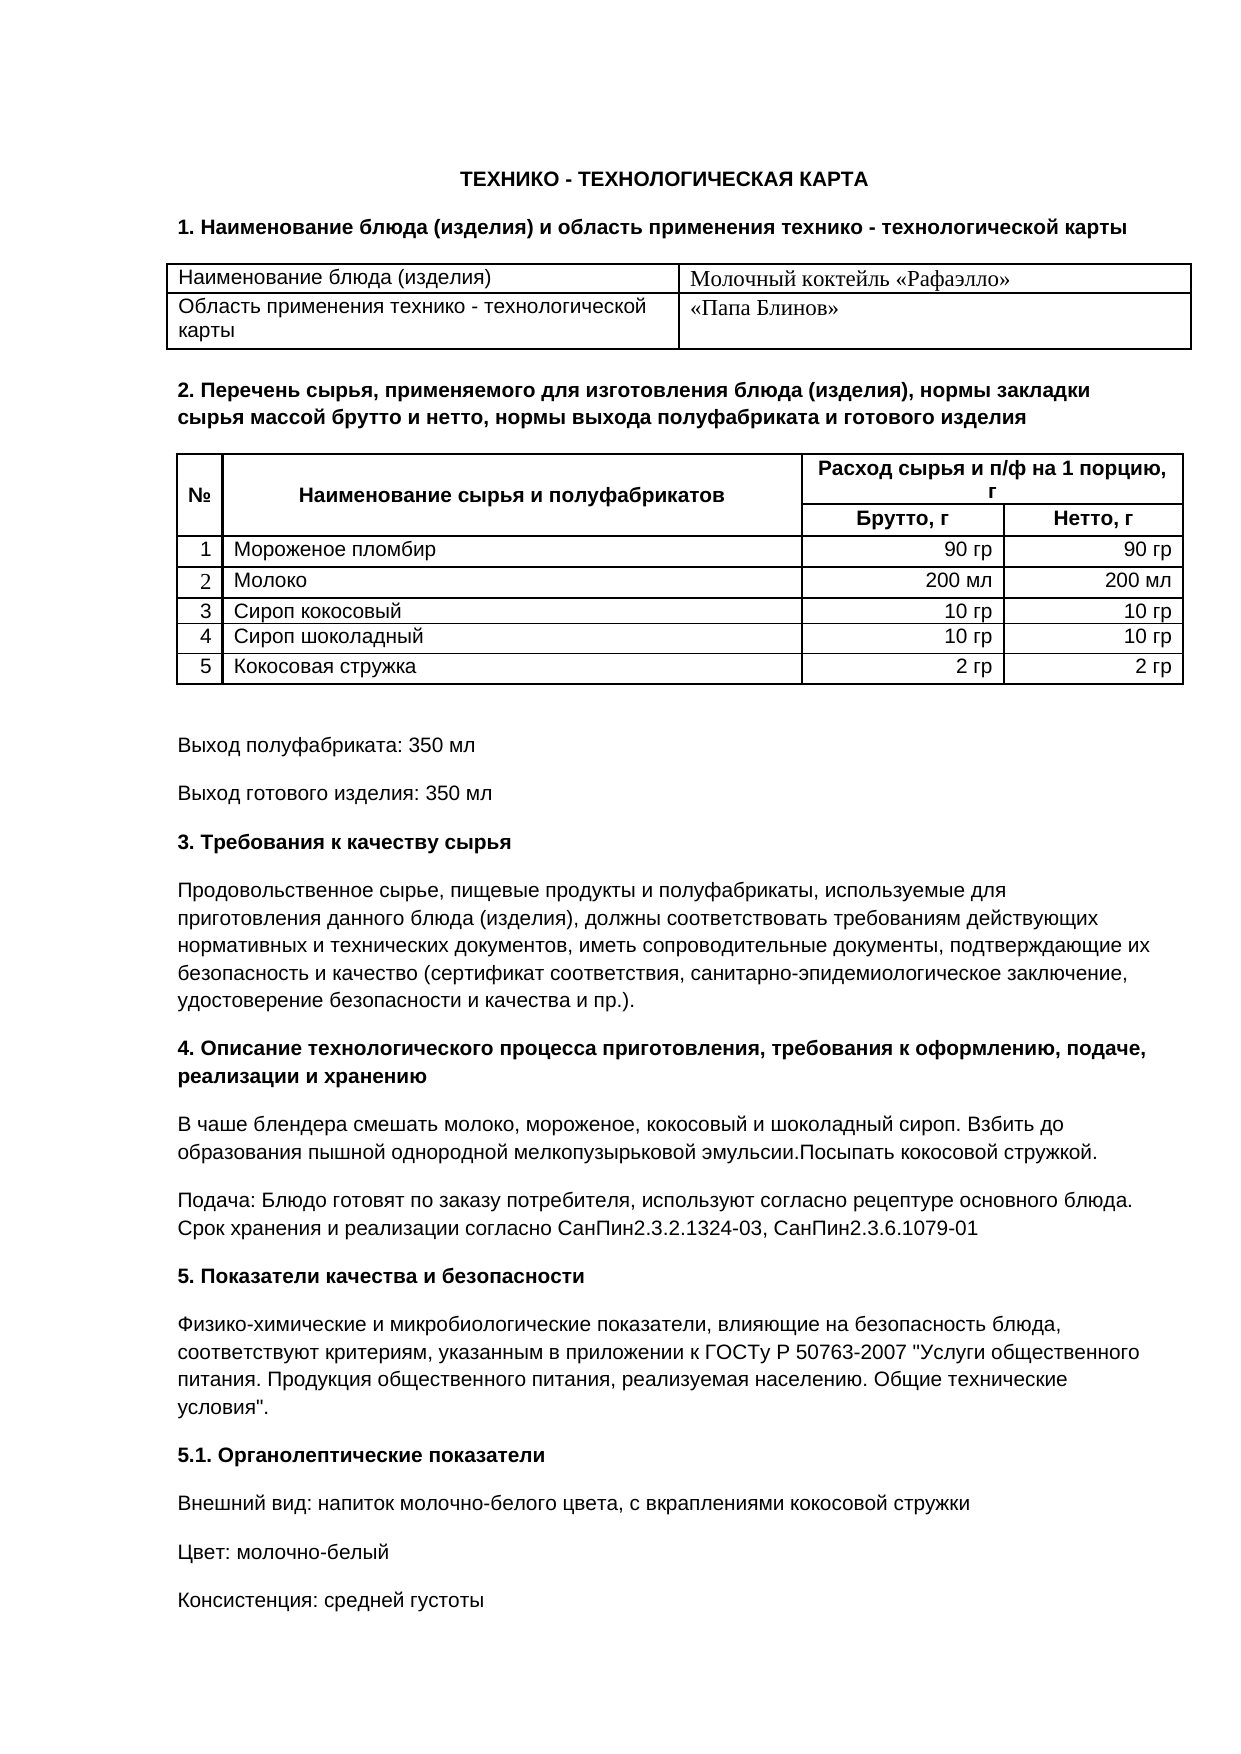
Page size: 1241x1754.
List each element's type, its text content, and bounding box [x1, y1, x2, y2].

table_cell 200 мл [803, 568, 1003, 597]
table_cell Сироп кокосовый [224, 599, 801, 623]
text 3. Требования к качеству сырья [177, 829, 1152, 853]
table_cell 2 гр [1005, 654, 1182, 682]
table_cell 1 [178, 537, 221, 566]
table_cell Сироп шоколадный [224, 624, 801, 653]
table_cell «Папа Блинов» [680, 294, 1190, 348]
text Подача: Блюдо готовят по заказу потребителя, используют согласно рецептуре основного блюда. Срок хранения и реализации согласно СанПин2.3.2.1324-03, СанПин2.3.6.1079-01 [177, 1188, 1152, 1239]
table_header Расход сырья и п/ф на 1 порцию, г [803, 455, 1182, 503]
text 2. Перечень сырья, применяемого для изготовления блюда (изделия), нормы закладки сырья массой брутто и нетто, нормы выхода полуфабриката и готового изделия [177, 350, 1152, 429]
text Физико-химические и микробиологические показатели, влияющие на безопасность блюда, соответствуют критериям, указанным в приложении к ГОСТу Р 50763-2007 "Услуги общественного питания. Продукция общественного питания, реализуемая населению. Общие технические условия". [177, 1312, 1152, 1418]
text В чаше блендера смешать молоко, мороженое, кокосовый и шоколадный сироп. Взбить до образования пышной однородной мелкопузырьковой эмульсии.Посыпать кокосовой стружкой. [177, 1112, 1152, 1163]
table_cell Мороженое пломбир [224, 537, 801, 566]
table_cell 5 [178, 654, 221, 682]
table_cell 4 [178, 624, 221, 653]
table_header Молочный коктейль «Рафаэлло» [680, 265, 1190, 292]
table_cell 10 гр [803, 624, 1003, 653]
table_cell Кокосовая стружка [224, 654, 801, 682]
table_header Наименование блюда (изделия) [168, 265, 678, 292]
table_cell 3 [178, 599, 221, 623]
table_cell Нетто, г [1005, 505, 1182, 534]
text 5. Показатели качества и безопасности [177, 1264, 1152, 1288]
table_cell 2 [178, 568, 221, 597]
table_cell 10 гр [803, 599, 1003, 623]
table_header Наименование сырья и полуфабрикатов [224, 455, 801, 534]
text 1. Наименование блюда (изделия) и область применения технико - технологической карты [177, 215, 1152, 239]
text 4. Описание технологического процесса приготовления, требования к оформлению, подаче, реализации и хранению [177, 1036, 1152, 1088]
text Цвет: молочно-белый [177, 1539, 1152, 1563]
table_cell 90 гр [1005, 537, 1182, 566]
table_cell 200 мл [1005, 568, 1182, 597]
table_header № [178, 455, 221, 534]
table_cell 10 гр [1005, 624, 1182, 653]
table_cell Область применения технико - технологической карты [168, 294, 678, 348]
text 5.1. Органолептические показатели [177, 1443, 1152, 1467]
table_cell Брутто, г [803, 505, 1003, 534]
table_cell 2 гр [803, 654, 1003, 682]
table_cell Молоко [224, 568, 801, 597]
text Внешний вид: напиток молочно-белого цвета, с вкраплениями кокосовой стружки [177, 1491, 1152, 1515]
table_cell 10 гр [1005, 599, 1182, 623]
text Консистенция: средней густоты [177, 1588, 1152, 1612]
text Продовольственное сырье, пищевые продукты и полуфабрикаты, используемые для приготовления данного блюда (изделия), должны соответствовать требованиям действующих нормативных и технических документов, иметь сопроводительные документы, подтверждающие их безопасность и качество (сертификат соответствия, санитарно-эпидемиологическое заключение, удостоверение безопасности и качества и пр.). [177, 878, 1152, 1012]
text Выход готового изделия: 350 мл [177, 781, 1152, 805]
text ТЕХНИКО - ТЕХНОЛОГИЧЕСКАЯ КАРТА [177, 166, 1152, 190]
table_cell 90 гр [803, 537, 1003, 566]
text Выход полуфабриката: 350 мл [177, 733, 1152, 757]
